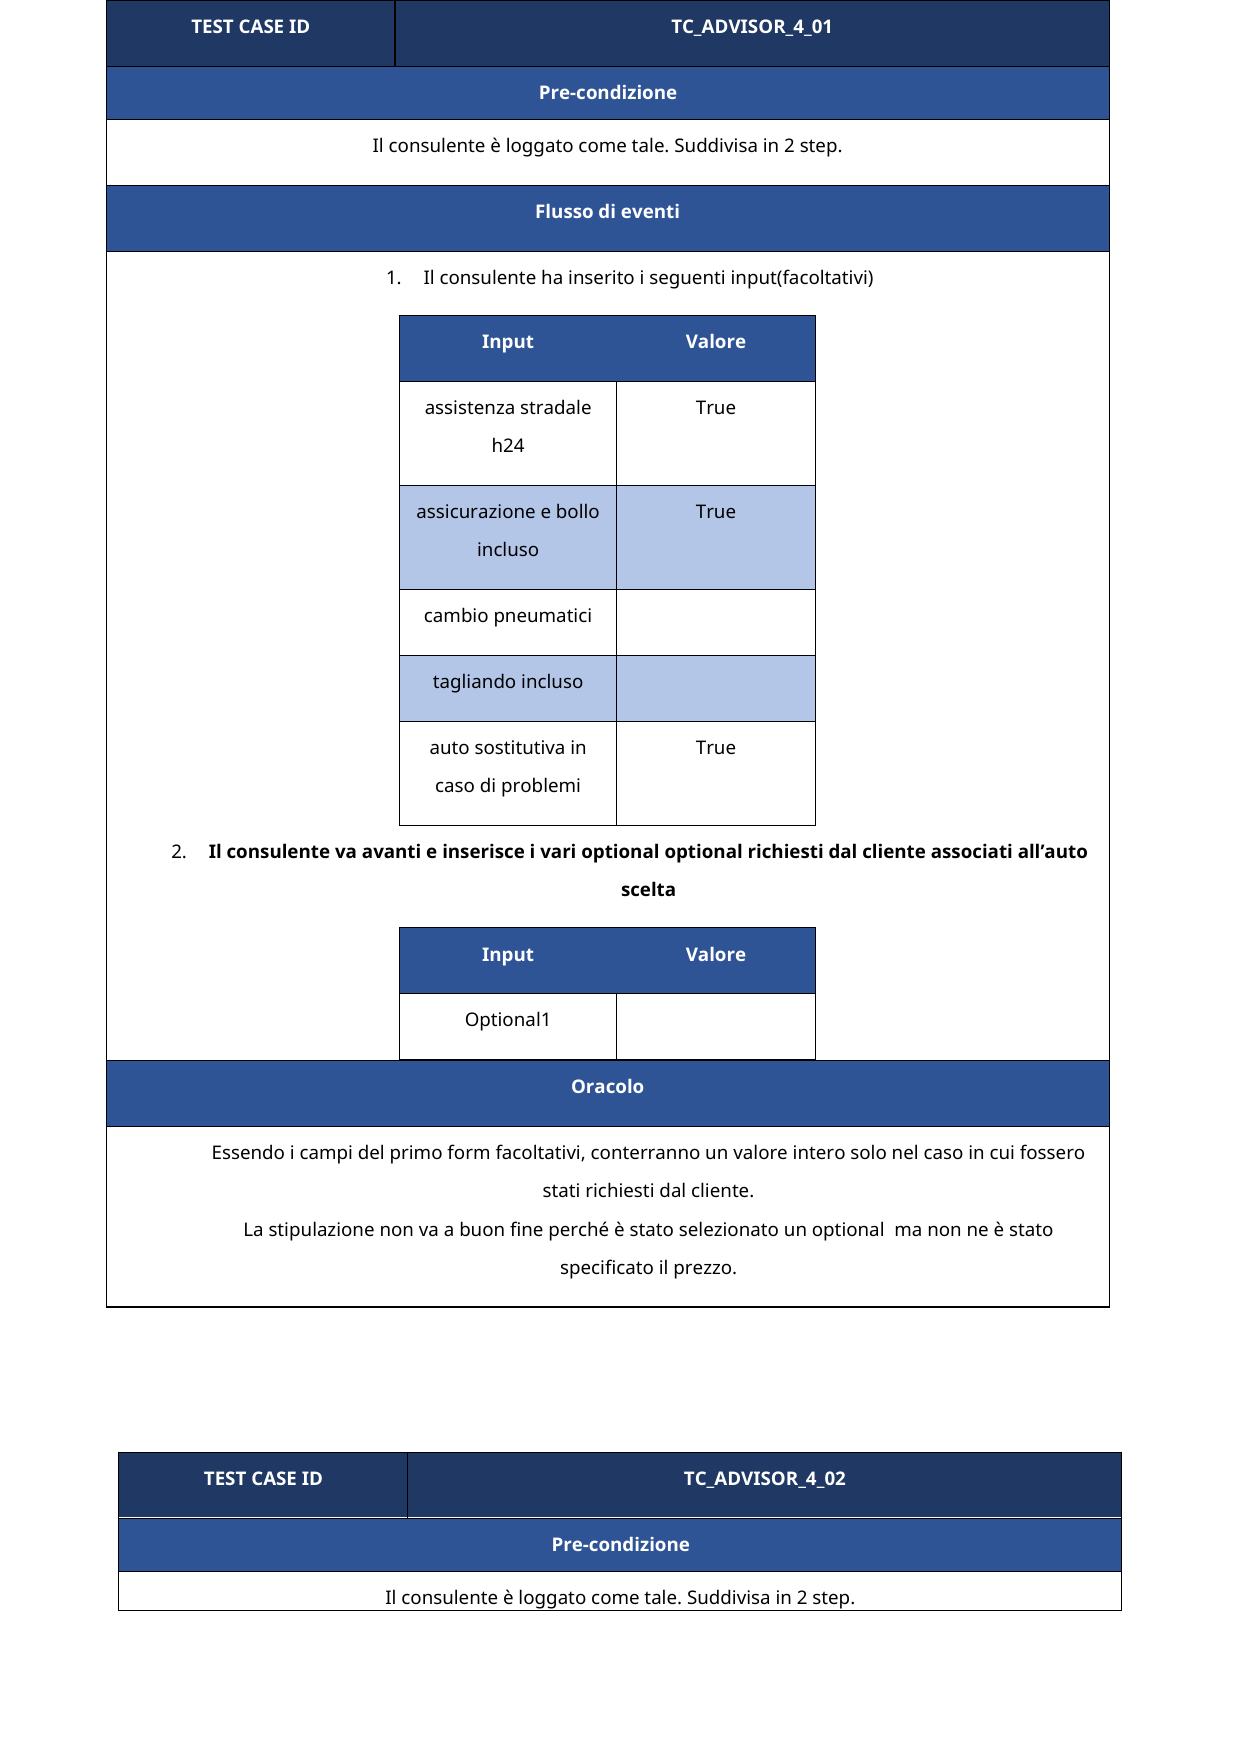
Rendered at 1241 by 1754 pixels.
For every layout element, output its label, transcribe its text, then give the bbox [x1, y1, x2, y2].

table_header TC_ADVISOR_4_01 [396, 1, 1109, 66]
table_cell Pre-condizione [107, 67, 1109, 119]
table_cell Essendo i campi del primo form facoltativi, conterranno un valore intero solo nel caso in cui fossero stati richiesti dal cliente. La stipulazione non va a buon fine perché è stato selezionato un optional ma non ne è stato specificato il prezzo. [107, 1127, 1109, 1306]
table_cell Oracolo [107, 1061, 1109, 1126]
table_cell Il consulente ha inserito i seguenti input(facoltativi) Il consulente va avanti e inserisce i vari optional optional richiesti dal cliente associati all’auto scelta [107, 252, 1109, 1060]
table_header TEST CASE ID [107, 1, 394, 66]
table_cell Il consulente è loggato come tale. Suddivisa in 2 step. [107, 120, 1109, 185]
table_header TC_ADVISOR_4_02 [408, 1453, 1121, 1517]
table_cell Pre-condizione [119, 1519, 1121, 1571]
table_header TEST CASE ID [119, 1453, 407, 1517]
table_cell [119, 1572, 1121, 1610]
table_cell Flusso di eventi [107, 186, 1109, 251]
